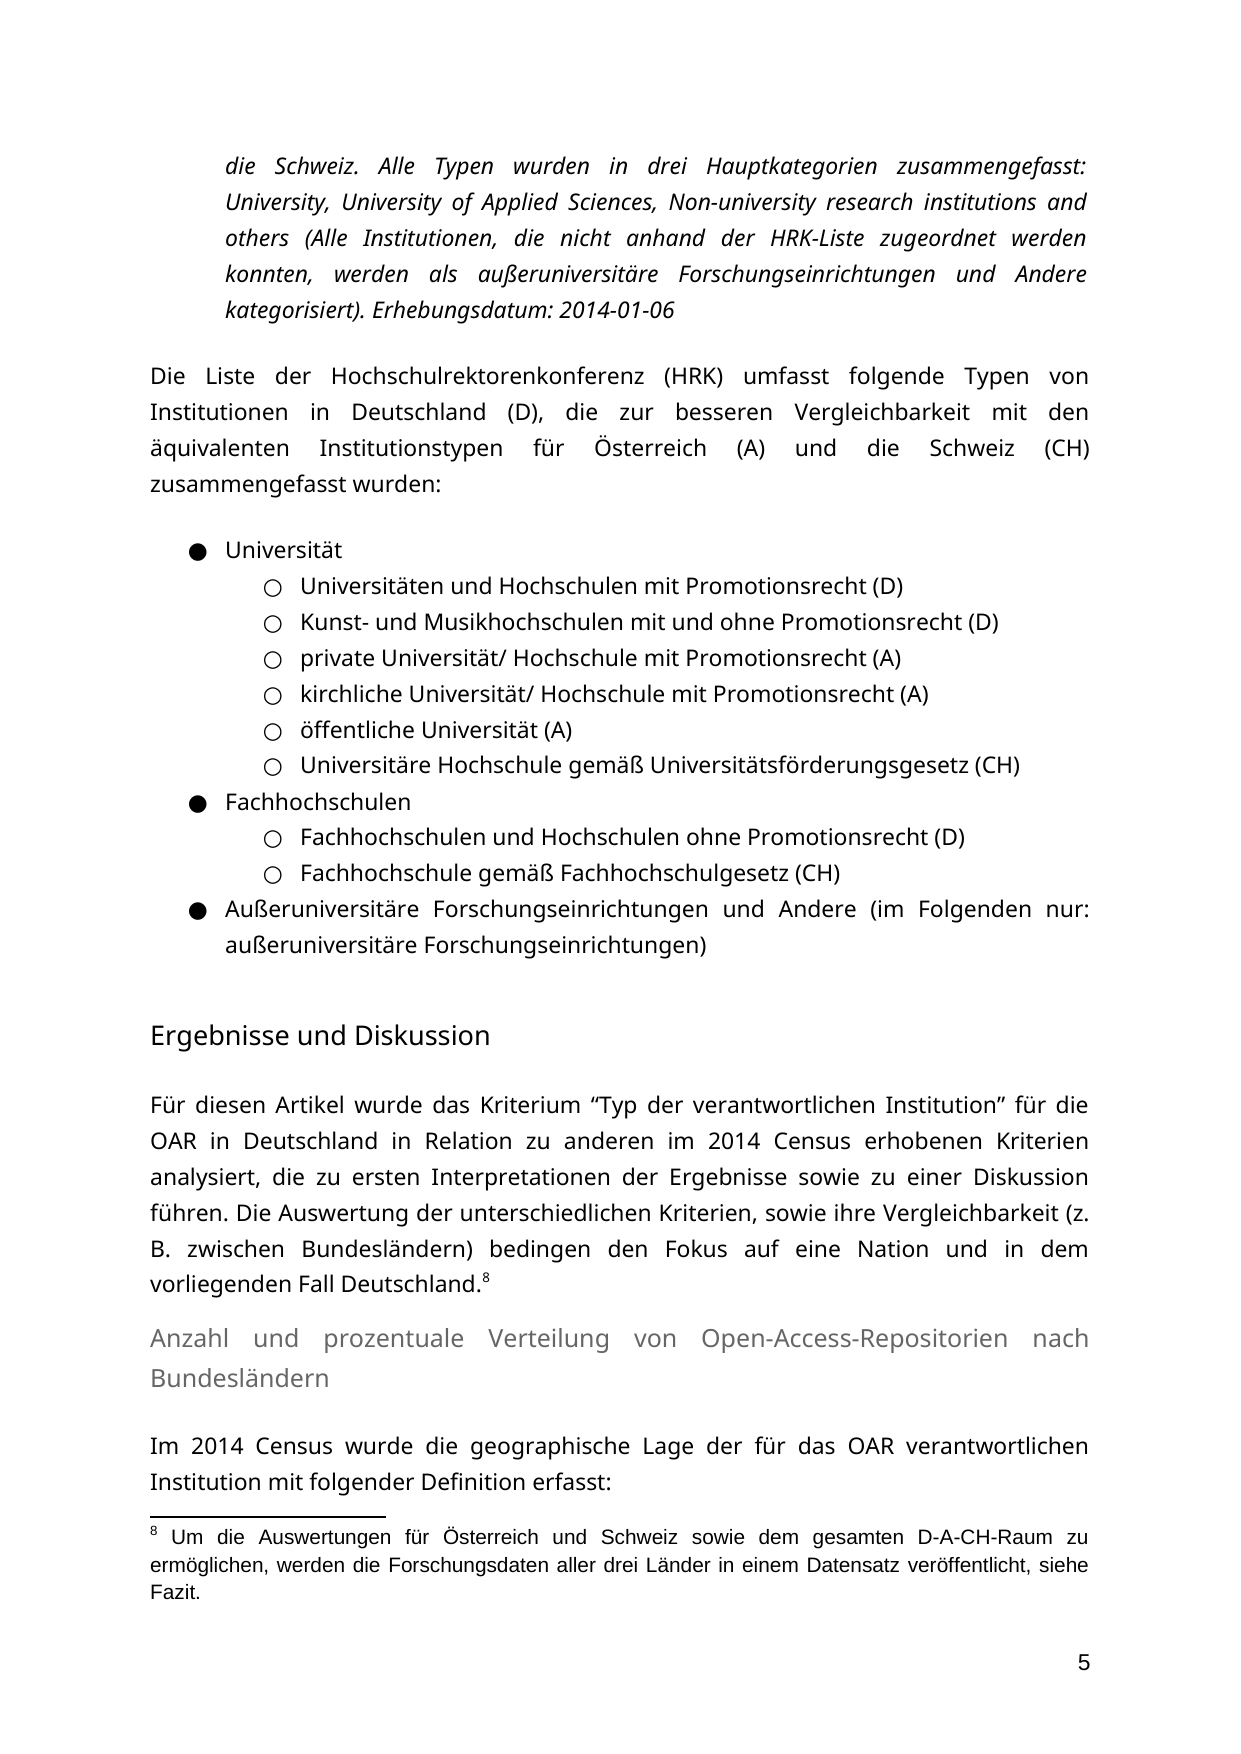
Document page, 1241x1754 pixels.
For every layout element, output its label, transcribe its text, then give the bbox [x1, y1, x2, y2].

list kirchliche Universität/ Hochschule mit Promotionsrecht (A) [263, 678, 1090, 709]
subtitle Anzahl und prozentuale Verteilung von Open-Access-Repositorien nach Bundesländern [150, 1321, 1090, 1394]
list Kunst- und Musikhochschulen mit und ohne Promotionsrecht (D) [263, 606, 1090, 637]
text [225, 150, 1090, 325]
list private Universität/ Hochschule mit Promotionsrecht (A) [263, 642, 1090, 673]
text Im 2014 Census wurde die geographische Lage der für das OAR verantwortlichen Institution mit folgender Definition erfasst: [150, 1429, 1090, 1497]
text Die Liste der Hochschulrektorenkonferenz (HRK) umfasst folgende Typen von Institutionen in Deutschland (D), die zur besseren Vergleichbarkeit mit den äquivalenten Institutionstypen für Österreich (A) und die Schweiz (CH) zusammengefasst wurden: [150, 360, 1090, 499]
list Universitäten und Hochschulen mit Promotionsrecht (D) [263, 570, 1090, 601]
list Universitäre Hochschule gemäß Universitätsförderungsgesetz (CH) [263, 749, 1090, 781]
list Universität [188, 534, 1090, 565]
text Für diesen Artikel wurde das Kriterium “Typ der verantwortlichen Institution” für die OAR in Deutschland in Relation zu anderen im 2014 Census erhobenen Kriterien analysiert, die zu ersten Interpretationen der Ergebnisse sowie zu einer Diskussion führen. Die Auswertung der unterschiedlichen Kriterien, sowie ihre Vergleichbarkeit (z. B. zwischen Bundesländern) bedingen den Fokus auf eine Nation und in dem vorliegenden Fall Deutschland. [150, 1089, 1090, 1300]
list Fachhochschulen und Hochschulen ohne Promotionsrecht (D) [263, 821, 1090, 853]
subtitle Ergebnisse und Diskussion [150, 1016, 1090, 1053]
list Fachhochschule gemäß Fachhochschulgesetz (CH) [263, 857, 1090, 888]
list Außeruniversitäre Forschungseinrichtungen und Andere (im Folgenden nur: außeruniversitäre Forschungseinrichtungen) [188, 893, 1090, 960]
list Fachhochschulen [188, 785, 1090, 817]
list öffentliche Universität (A) [263, 713, 1090, 745]
